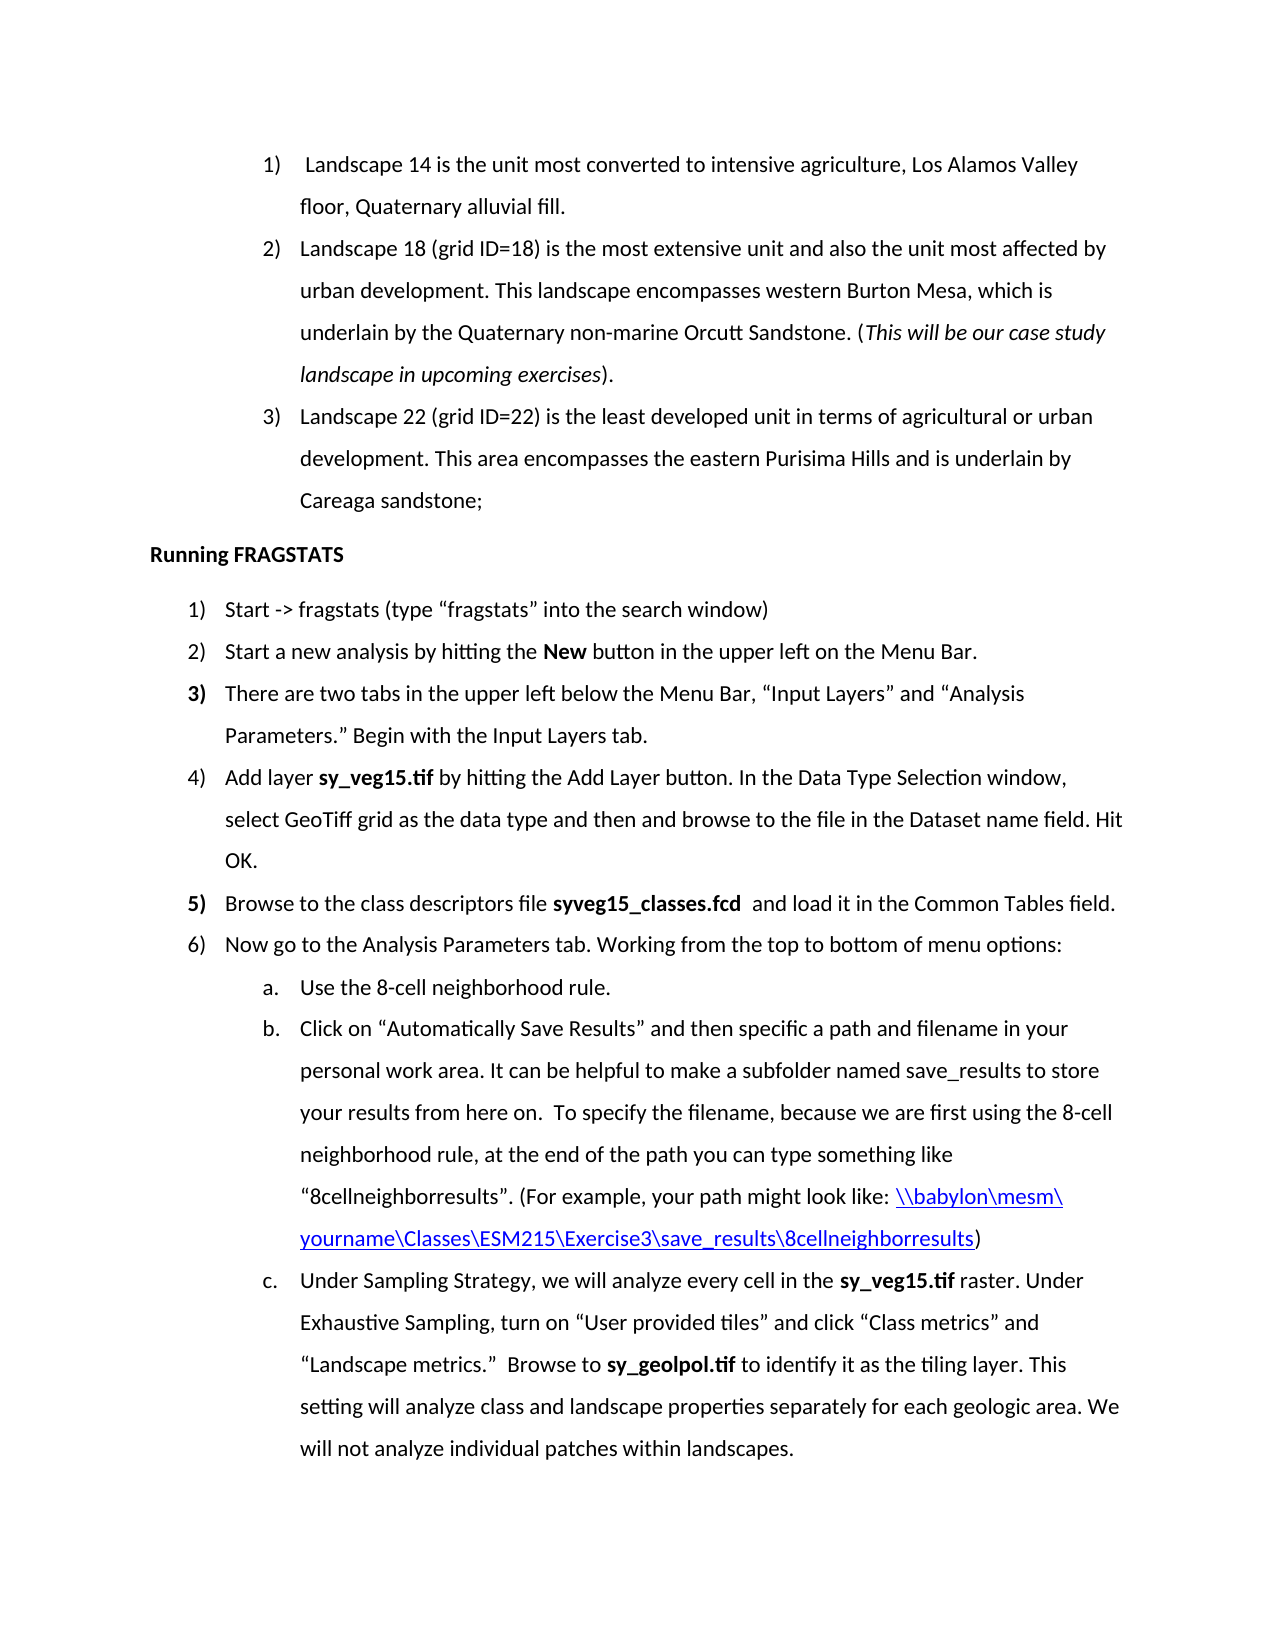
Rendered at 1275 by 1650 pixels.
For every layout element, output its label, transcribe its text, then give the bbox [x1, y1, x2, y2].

list Use the 8-cell neighborhood rule. [262, 973, 1125, 1001]
list Under Sampling Strategy, we will analyze every cell in the sy_veg15.tif raster. Under Exhaustive Sampling, turn on “User provided tiles” and click “Class metrics” and “Landscape metrics.” Browse to sy_geolpol.tif to identify it as the tiling layer. This setting will analyze class and landscape properties separately for each geologic area. We will not analyze individual patches within landscapes. [262, 1266, 1125, 1462]
list Browse to the class descriptors file syveg15_classes.fcd and load it in the Common Tables field. [187, 889, 1125, 917]
list Add layer sy_veg15.tif by hitting the Add Layer button. In the Data Type Selection window, select GeoTiff grid as the data type and then and browse to the file in the Dataset name field. Hit OK. [187, 763, 1125, 875]
list Landscape 22 (grid ID=22) is the least developed unit in terms of agricultural or urban development. This area encompasses the eastern Purisima Hills and is underlain by Careaga sandstone; [262, 402, 1125, 514]
text Running FRAGSTATS [150, 540, 1125, 568]
list Start -> fragstats (type “fragstats” into the search window) [187, 595, 1125, 623]
list Landscape 18 (grid ID=18) is the most extensive unit and also the unit most affected by urban development. This landscape encompasses western Burton Mesa, which is underlain by the Quaternary non-marine Orcutt Sandstone. (This will be our case study landscape in upcoming exercises). [262, 234, 1125, 388]
list Start a new analysis by hitting the New button in the upper left on the Menu Bar. [187, 637, 1125, 665]
list There are two tabs in the upper left below the Menu Bar, “Input Layers” and “Analysis Parameters.” Begin with the Input Layers tab. [187, 679, 1125, 749]
list Now go to the Analysis Parameters tab. Working from the top to bottom of menu options: [187, 931, 1125, 959]
list Landscape 14 is the unit most converted to intensive agriculture, Los Alamos Valley floor, Quaternary alluvial fill. [262, 150, 1125, 220]
list Click on “Automatically Save Results” and then specific a path and filename in your personal work area. It can be helpful to make a subfolder named save_results to store your results from here on. To specify the filename, because we are first using the 8-cell neighborhood rule, at the end of the path you can type something like “8cellneighborresults”. (For example, your path might look like: \\babylon\mesm\yourname\Classes\ESM215\Exercise3\save_results\8cellneighborresults) [262, 1014, 1125, 1252]
